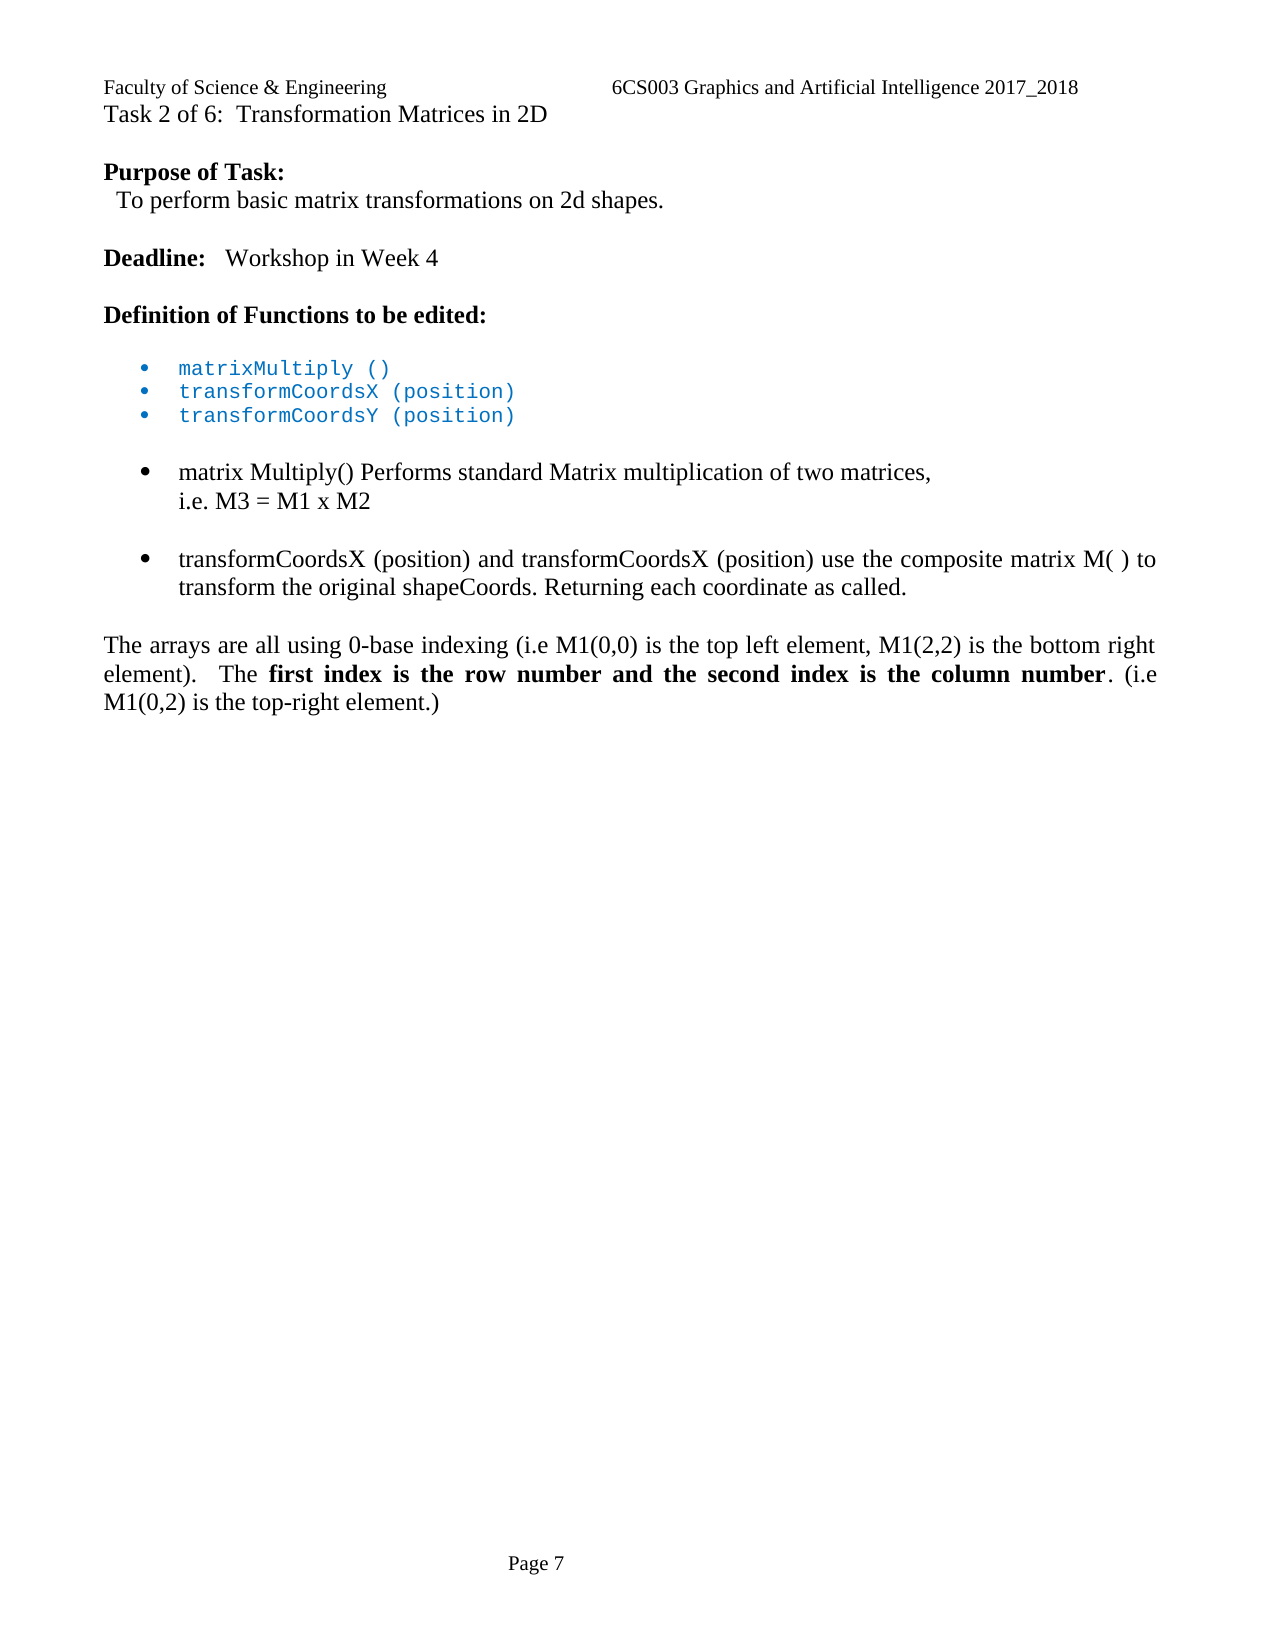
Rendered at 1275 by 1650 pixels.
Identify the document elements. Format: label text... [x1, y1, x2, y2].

text Deadline: Workshop in Week 4 [103, 243, 1157, 272]
text i.e. M3 = M1 x M2 [103, 486, 1157, 515]
subtitle Purpose of Task: [103, 157, 1157, 185]
list transformCoordsX (position) [141, 381, 1157, 405]
subtitle Task 2 of 6: Transformation Matrices in 2D [103, 99, 1157, 128]
list matrix Multiply() Performs standard Matrix multiplication of two matrices, [141, 457, 1157, 486]
list matrixMultiply () [141, 358, 1157, 381]
text To perform basic matrix transformations on 2d shapes. [103, 185, 1157, 214]
text The arrays are all using 0-base indexing (i.e M1(0,0) is the top left element, M1(2,2) is the bottom right element). The first index is the row number and the second index is the column number. (i.e M1(0,2) is the top-right element.) [103, 630, 1157, 716]
list transformCoordsX (position) and transformCoordsX (position) use the composite matrix M( ) to transform the original shapeCoords. Returning each coordinate as called. [141, 544, 1157, 601]
list transformCoordsY (position) [141, 405, 1157, 429]
text Definition of Functions to be edited: [103, 300, 1157, 329]
